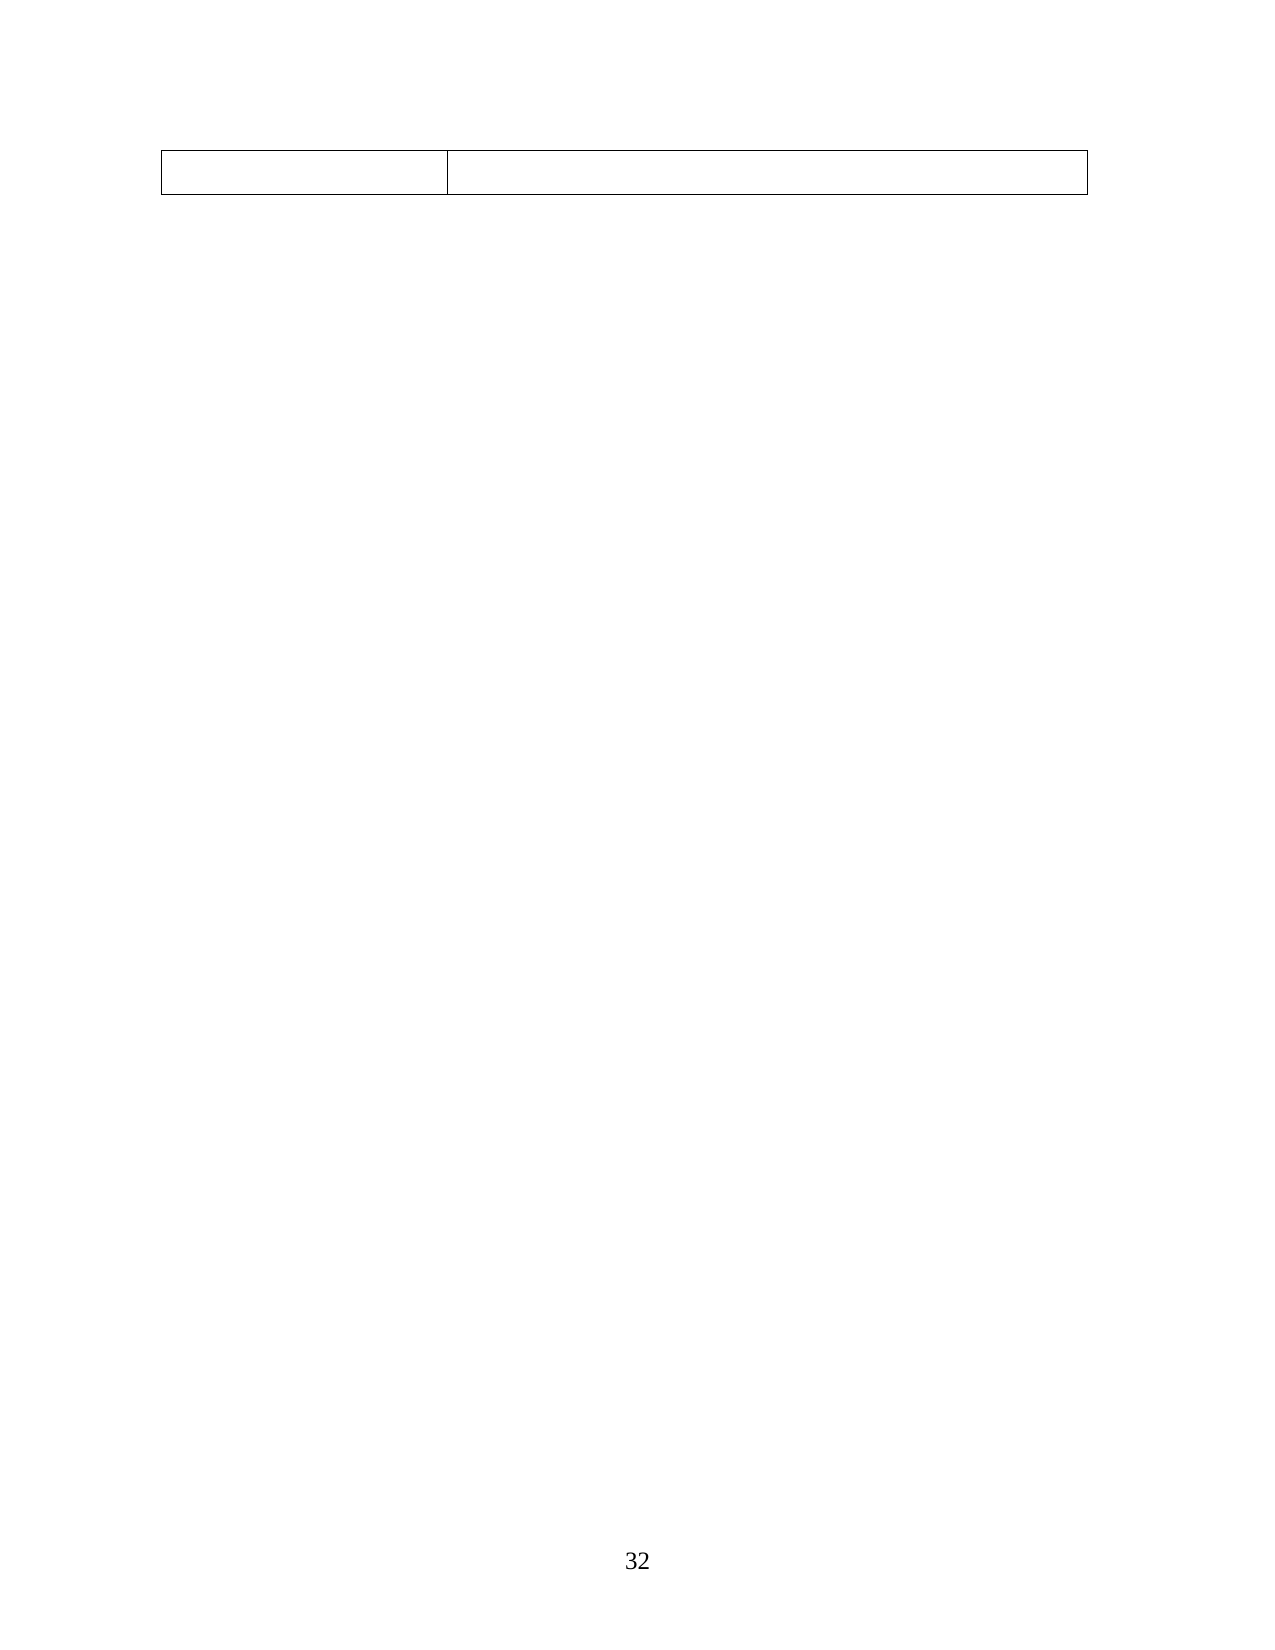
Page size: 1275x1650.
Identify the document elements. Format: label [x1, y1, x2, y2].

table_cell [162, 151, 447, 194]
table_cell [448, 151, 1087, 194]
